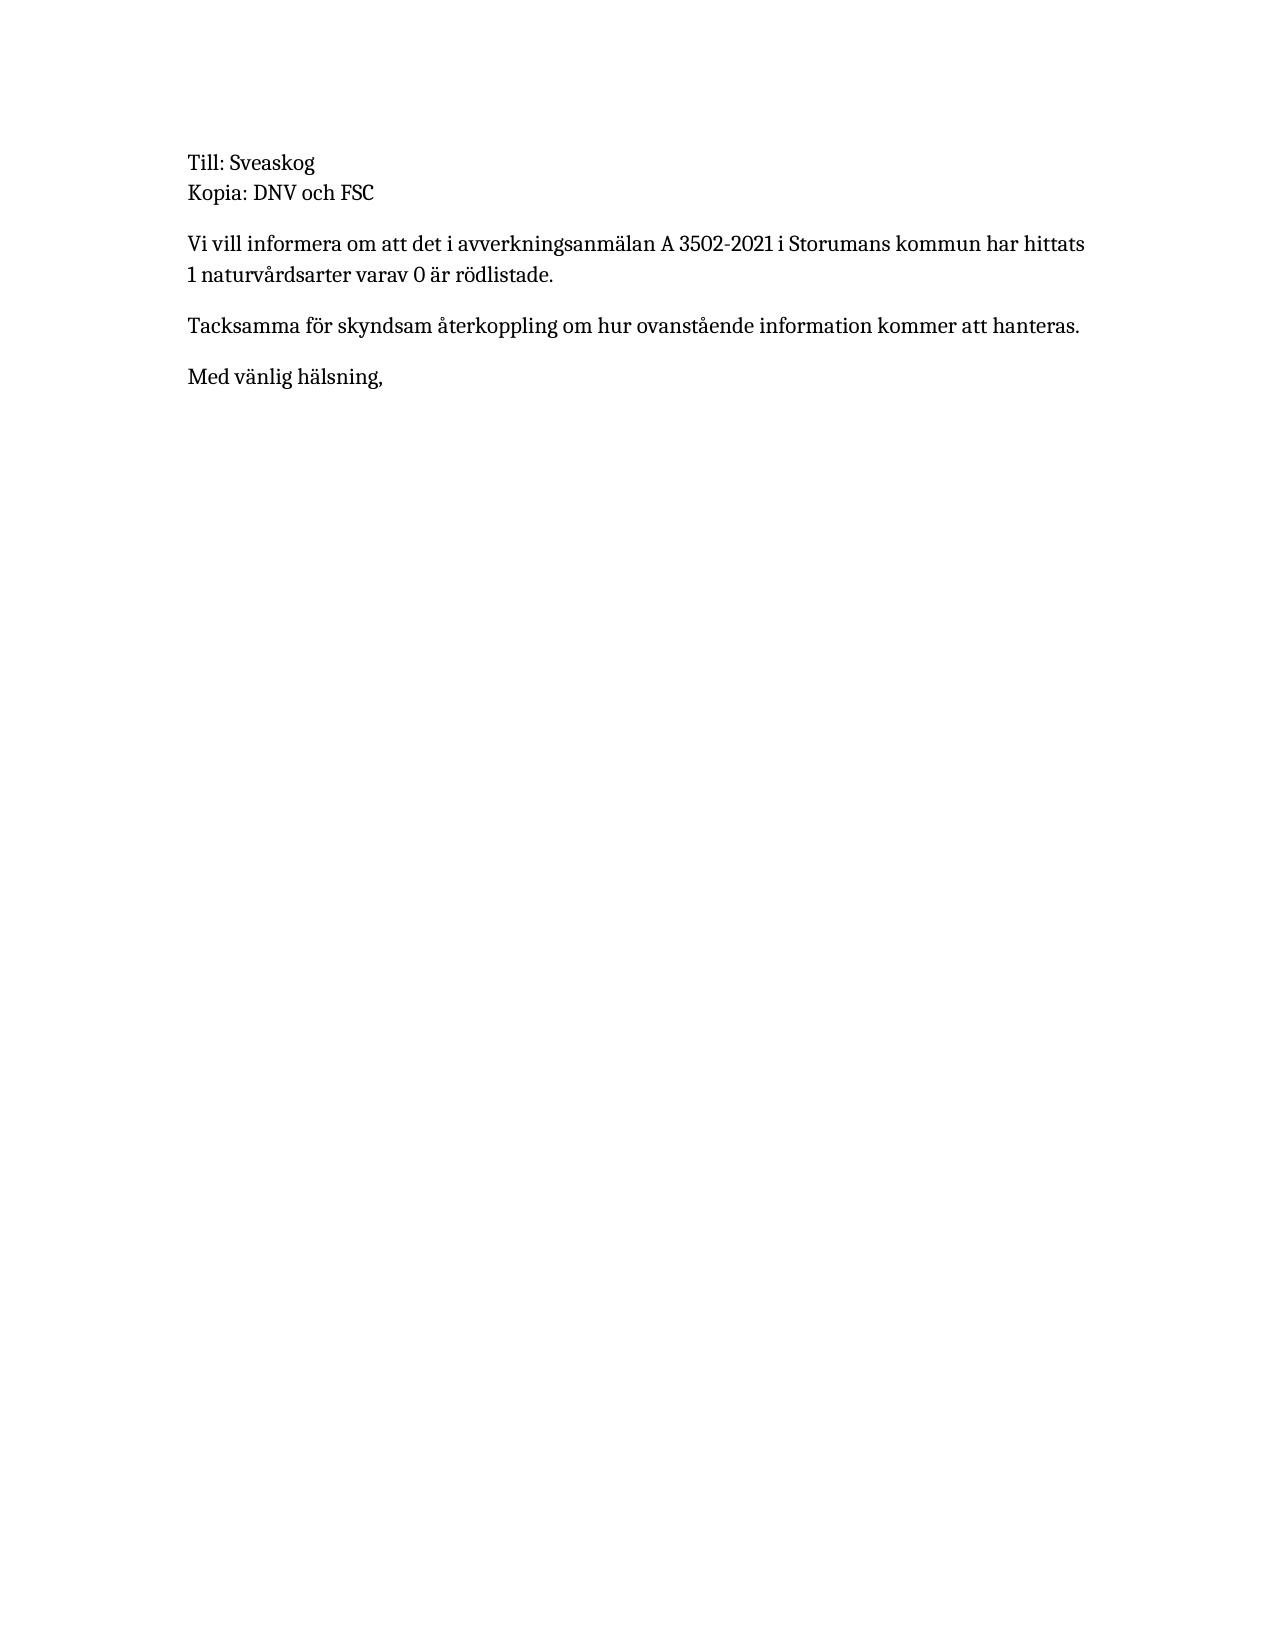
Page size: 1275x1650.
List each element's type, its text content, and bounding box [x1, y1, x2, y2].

text Tacksamma för skyndsam återkoppling om hur ovanstående information kommer att hanteras. [187, 312, 1087, 339]
text Vi vill informera om att det i avverkningsanmälan A 3502-2021 i Storumans kommun har hittats 1 naturvårdsarter varav 0 är rödlistade. [187, 231, 1087, 288]
text Till: Sveaskog Kopia: DNV och FSC [187, 150, 1087, 207]
text Med vänlig hälsning, [187, 363, 1087, 420]
